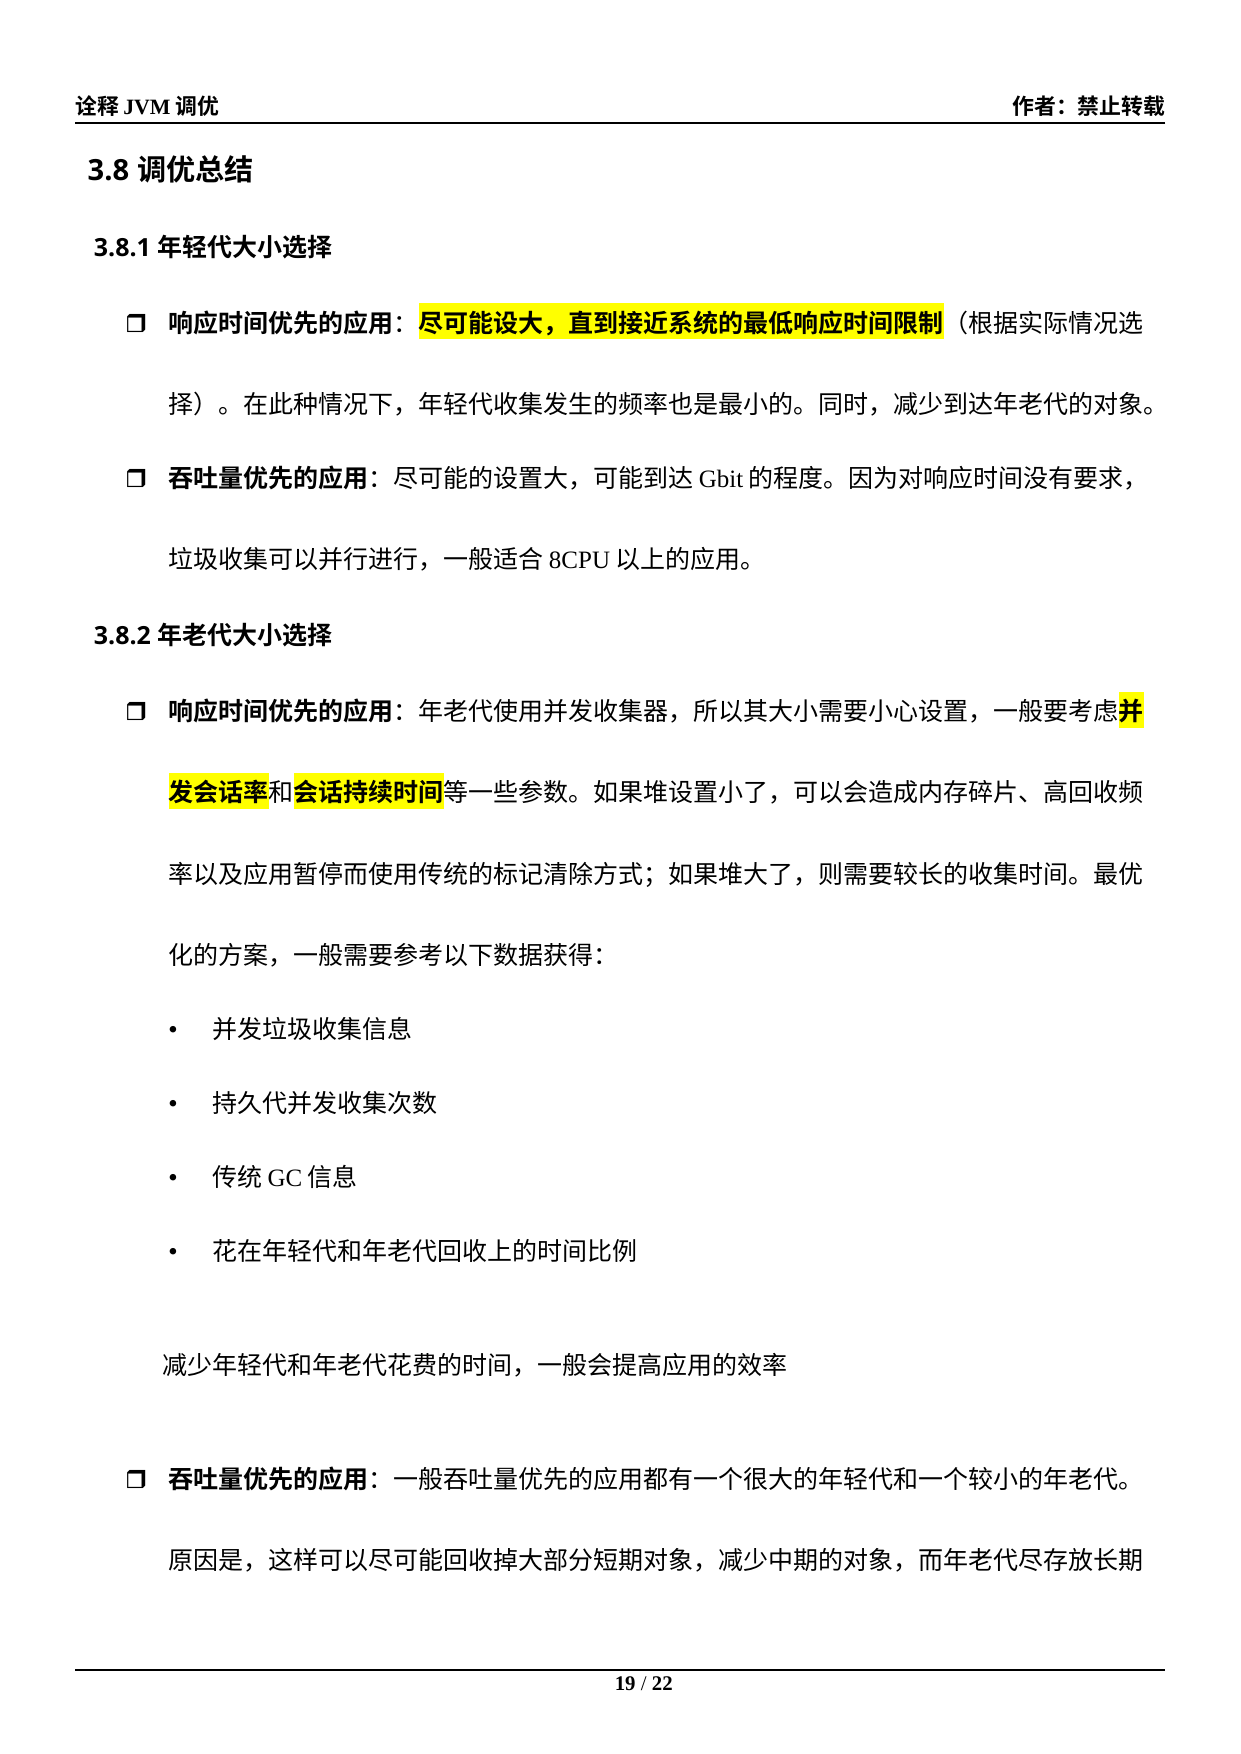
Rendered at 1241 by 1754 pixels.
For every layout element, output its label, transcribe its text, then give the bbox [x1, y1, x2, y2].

list 吞吐量优先的应用：尽可能的设置大，可能到达Gbit的程度。因为对响应时间没有要求，垃圾收集可以并行进行，一般适合8CPU以上的应用。 [125, 444, 1165, 590]
list 响应时间优先的应用：年老代使用并发收集器，所以其大小需要小心设置，一般要考虑并发会话率和会话持续时间等一些参数。如果堆设置小了，可以会造成内存碎片、高回收频率以及应用暂停而使用传统的标记清除方式；如果堆大了，则需要较长的收集时间。最优化的方案，一般需要参考以下数据获得： [125, 677, 1165, 986]
list 花在年轻代和年老代回收上的时间比例 [169, 1217, 1165, 1282]
subtitle 调优总结 [87, 136, 1165, 201]
subtitle 年轻代大小选择 [94, 227, 1165, 263]
subtitle 年老代大小选择 [94, 616, 1165, 652]
text 减少年轻代和年老代花费的时间，一般会提高应用的效率 [75, 1331, 1165, 1396]
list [125, 1445, 1165, 1591]
list 响应时间优先的应用：尽可能设大，直到接近系统的最低响应时间限制（根据实际情况选择）。在此种情况下，年轻代收集发生的频率也是最小的。同时，减少到达年老代的对象。 [125, 289, 1165, 435]
list 传统GC信息 [169, 1143, 1165, 1208]
list 持久代并发收集次数 [169, 1069, 1165, 1134]
list 并发垃圾收集信息 [169, 995, 1165, 1060]
